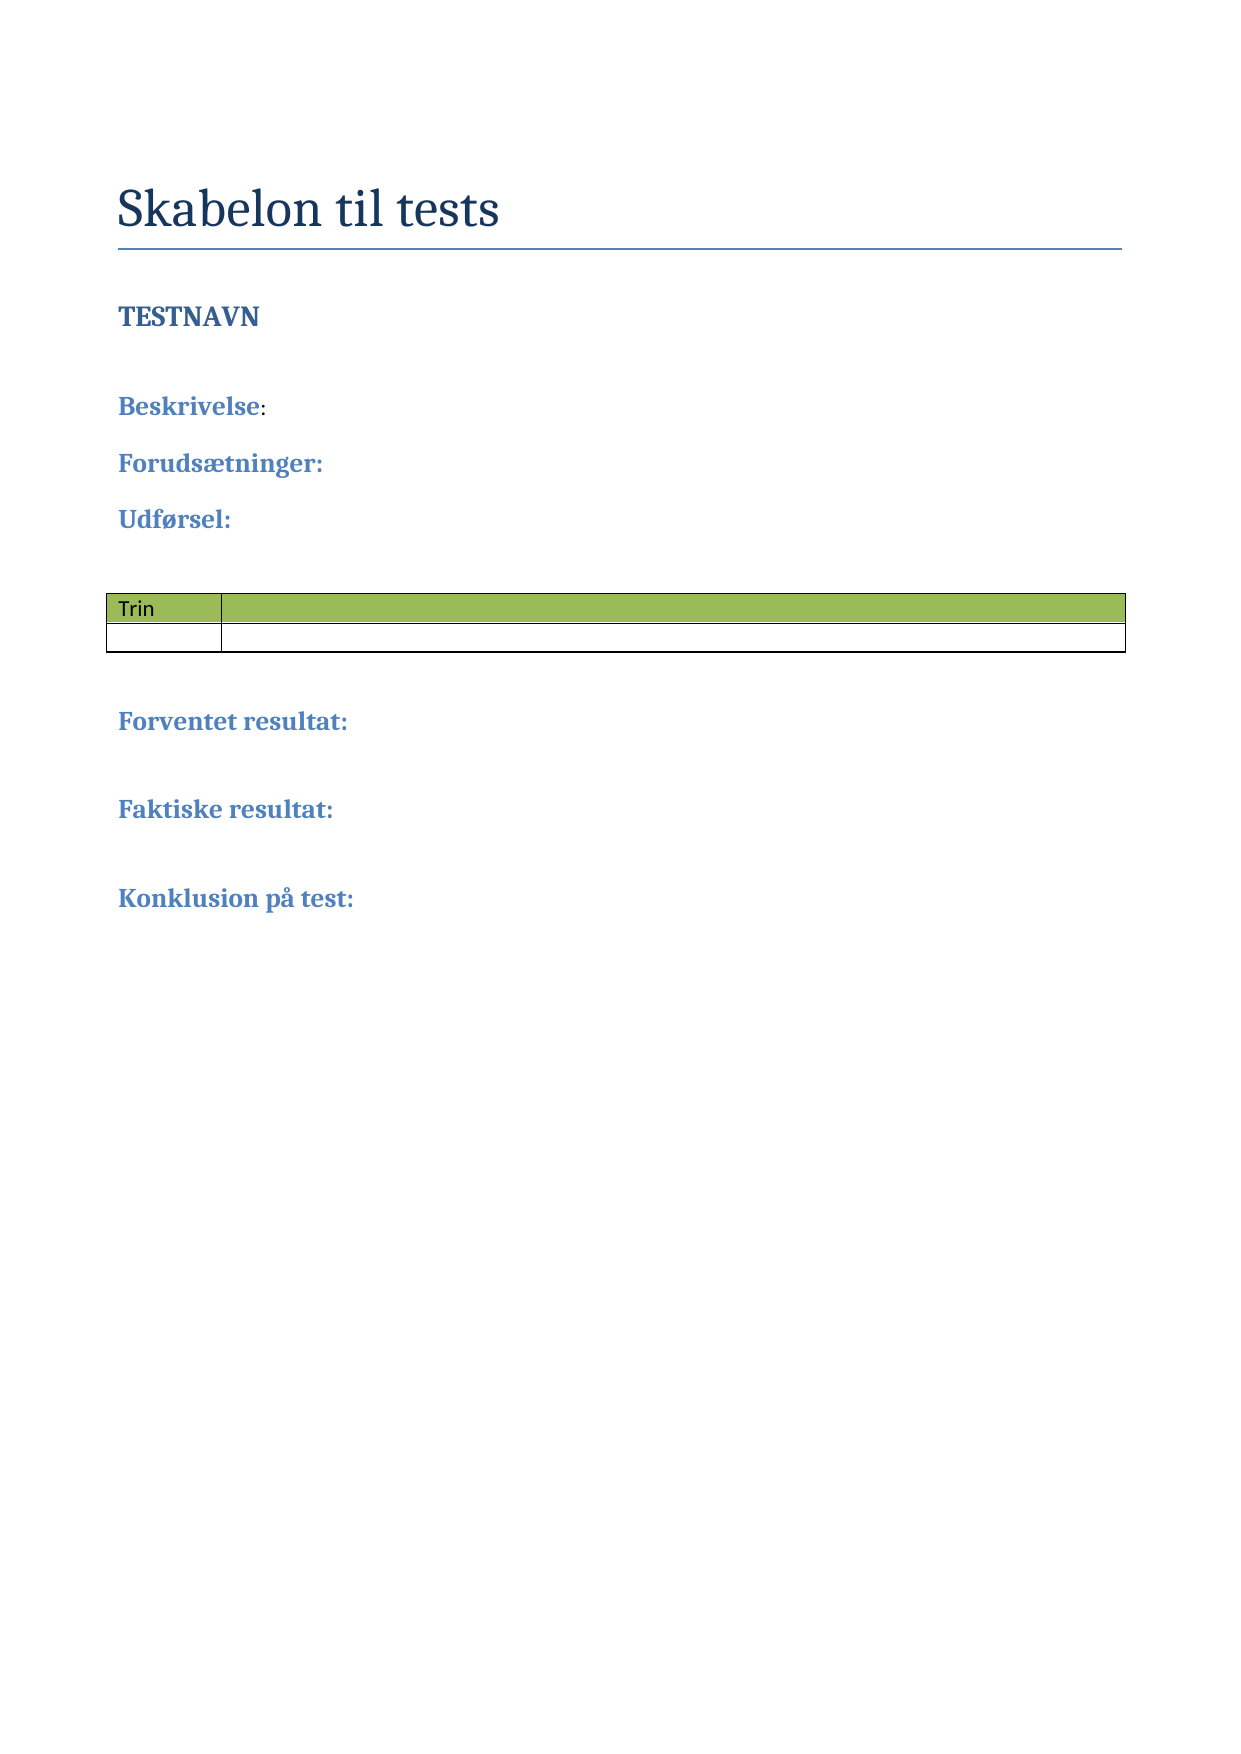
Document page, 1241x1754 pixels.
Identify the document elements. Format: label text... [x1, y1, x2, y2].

table_cell [107, 624, 221, 651]
title Skabelon til tests [118, 177, 1122, 248]
subtitle Konklusion på test: [118, 883, 1122, 914]
text Beskrivelse: [118, 391, 1122, 423]
subtitle Faktiske resultat: [118, 794, 1122, 825]
table_header [222, 594, 1125, 622]
subtitle Udførsel: [118, 504, 1122, 536]
table_cell [222, 624, 1125, 651]
subtitle TESTNAVN [118, 300, 1122, 333]
table_header Trin [107, 594, 221, 622]
subtitle Forventet resultat: [118, 706, 1122, 737]
subtitle Forudsætninger: [118, 448, 1122, 479]
